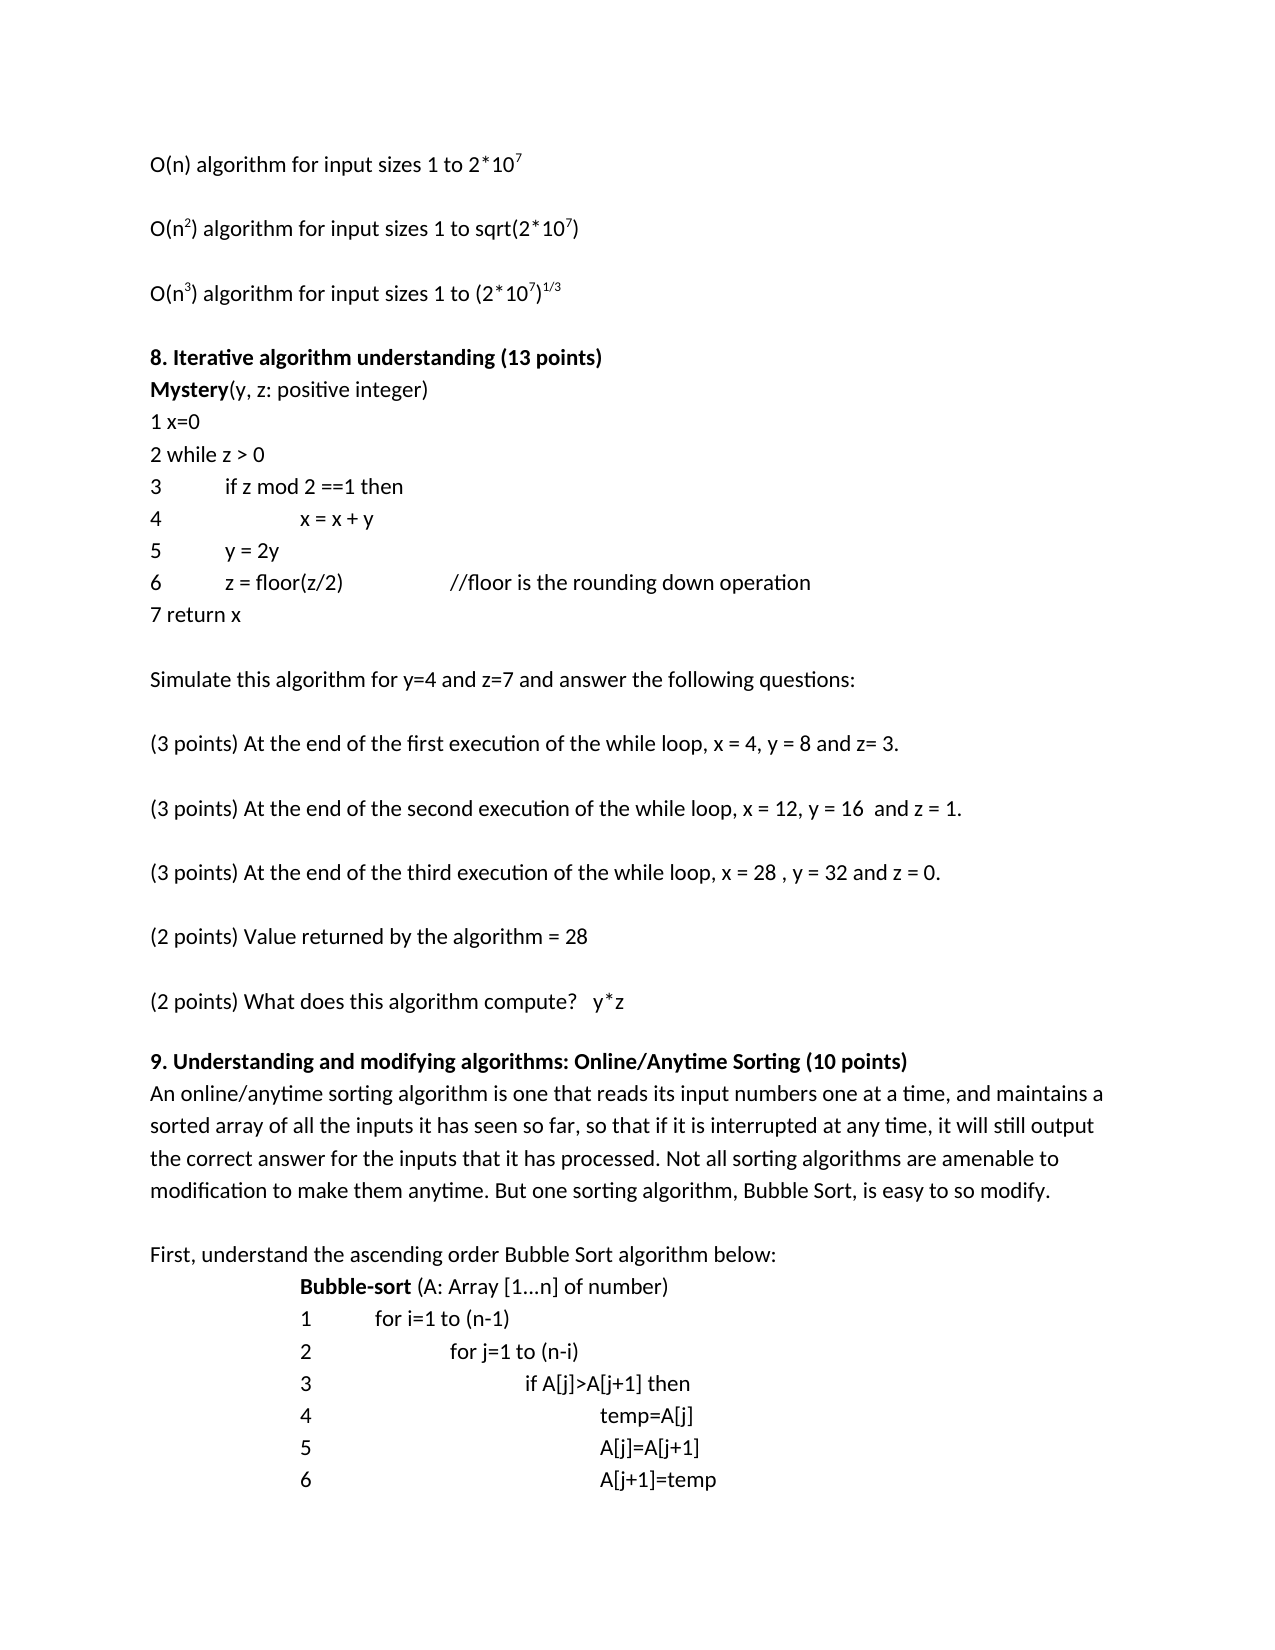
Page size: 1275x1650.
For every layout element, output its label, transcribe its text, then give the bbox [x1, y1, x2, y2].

text 4 x = x + y [150, 504, 1125, 532]
text Bubble-sort (A: Array [1...n] of number) [228, 1272, 1125, 1300]
text First, understand the ascending order Bubble Sort algorithm below: [150, 1240, 1125, 1268]
text 3 if A[j]>A[j+1] then [228, 1369, 1125, 1397]
text An online/anytime sorting algorithm is one that reads its input numbers one at a time, and maintains a sorted array of all the inputs it has seen so far, so that if it is interrupted at any time, it will still output the correct answer for the inputs that it has processed. Not all sorting algorithms are amenable to modification to make them anytime. But one sorting algorithm, Bubble Sort, is easy to so modify. [150, 1079, 1125, 1204]
text (3 points) At the end of the third execution of the while loop, x = 28 , y = 32 and z = 0. [150, 858, 1125, 886]
text O(n) algorithm for input sizes 1 to 2*107 [150, 150, 1125, 178]
text (2 points) What does this algorithm compute? y*z [150, 987, 1125, 1015]
text (3 points) At the end of the second execution of the while loop, x = 12, y = 16 and z = 1. [150, 794, 1125, 822]
text 9. Understanding and modifying algorithms: Online/Anytime Sorting (10 points) [150, 1047, 1125, 1075]
text 2 for j=1 to (n-i) [228, 1337, 1125, 1365]
text 5 y = 2y [150, 536, 1125, 564]
text 6 A[j+1]=temp [228, 1466, 1125, 1493]
text 6 z = floor(z/2) //floor is the rounding down operation [150, 568, 1125, 596]
text O(n3) algorithm for input sizes 1 to (2*107)1/3 [150, 279, 1125, 307]
text 7 return x [150, 601, 1125, 629]
text 8. Iterative algorithm understanding (13 points) [150, 343, 1125, 371]
text (3 points) At the end of the first execution of the while loop, x = 4, y = 8 and z= 3. [150, 729, 1125, 757]
text 5 A[j]=A[j+1] [228, 1433, 1125, 1461]
text 4 temp=A[j] [228, 1401, 1125, 1429]
text 1 x=0 [150, 407, 1125, 436]
text Mystery(y, z: positive integer) [150, 375, 1125, 403]
text O(n2) algorithm for input sizes 1 to sqrt(2*107) [150, 214, 1125, 242]
text 2 while z > 0 [150, 440, 1125, 468]
text 1 for i=1 to (n-1) [228, 1304, 1125, 1333]
text 3 if z mod 2 ==1 then [150, 472, 1125, 500]
text Simulate this algorithm for y=4 and z=7 and answer the following questions: [150, 665, 1125, 693]
text (2 points) Value returned by the algorithm = 28 [150, 922, 1125, 951]
